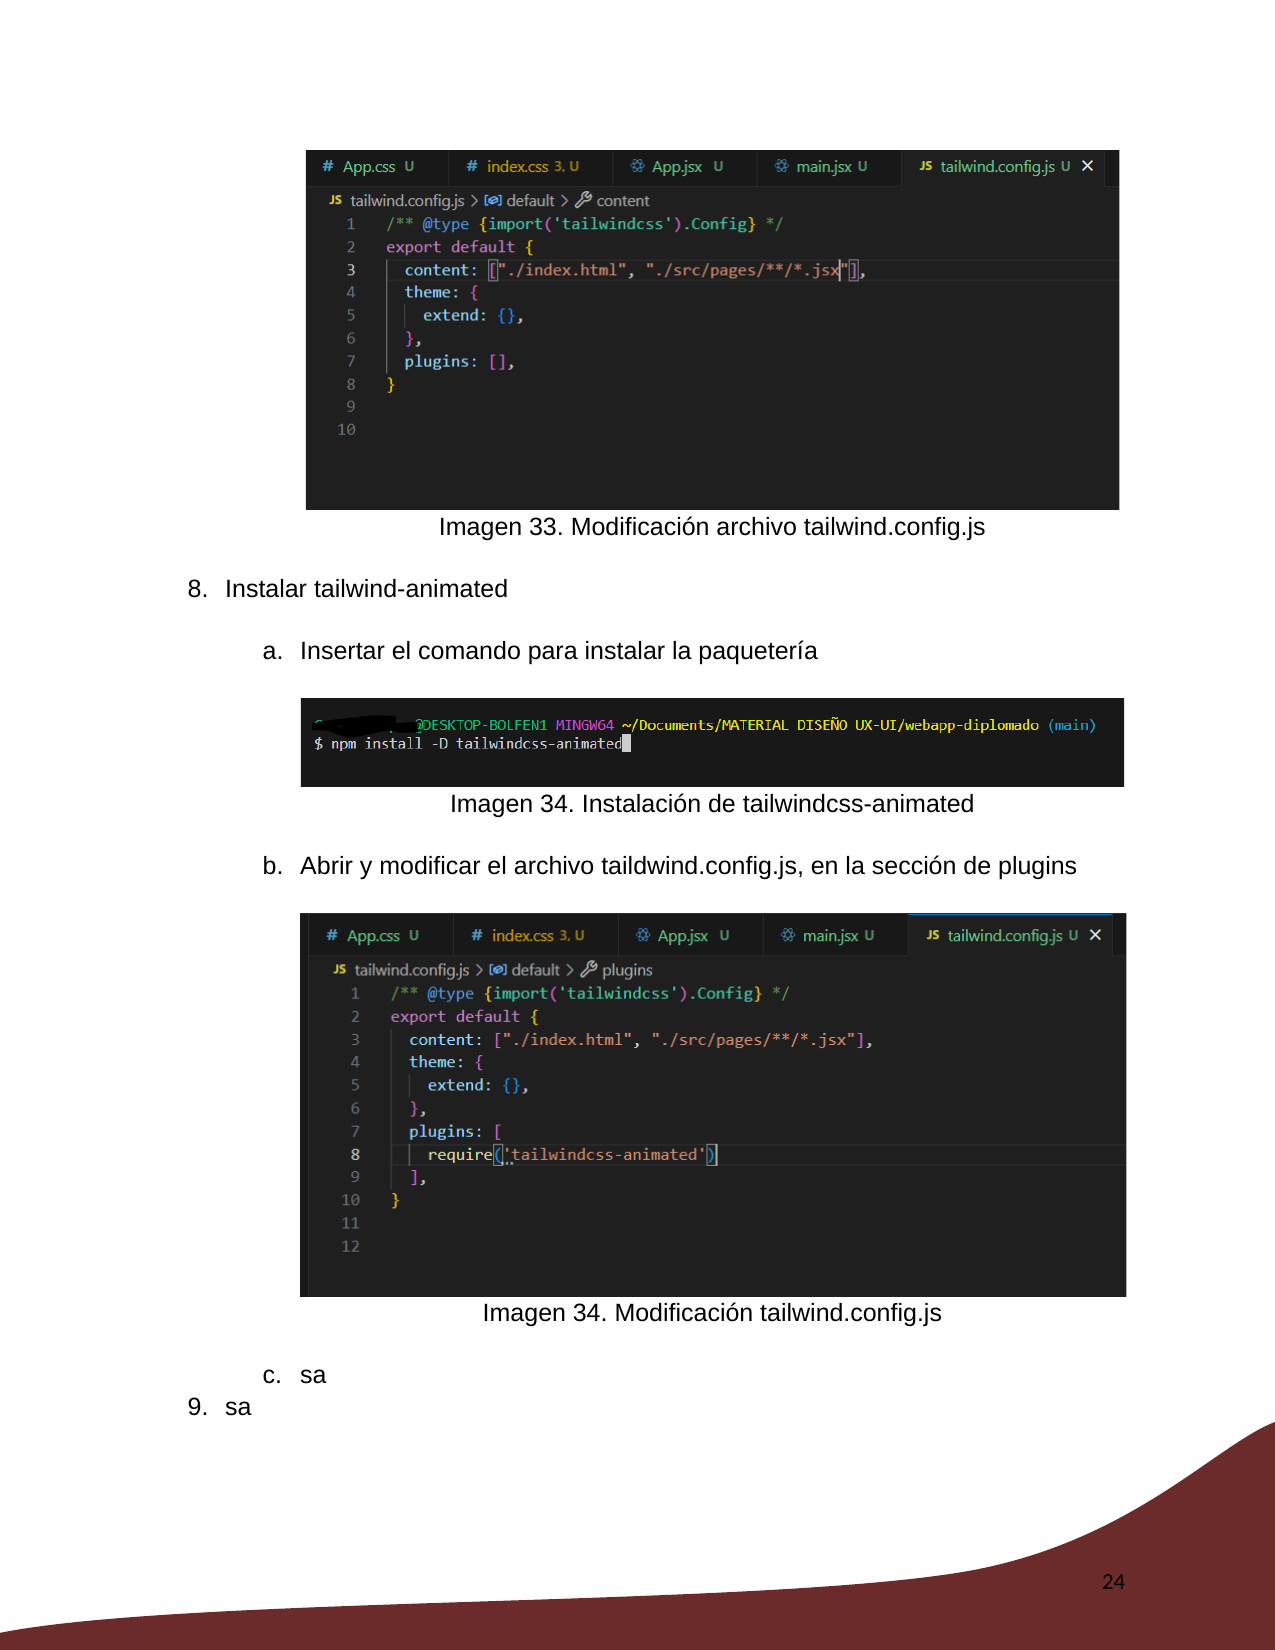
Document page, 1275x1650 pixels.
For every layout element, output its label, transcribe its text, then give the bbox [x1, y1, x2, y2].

picture [305, 150, 1120, 510]
list Abrir y modificar el archivo taildwind.config.js, en la sección de plugins [262, 851, 1125, 880]
list sa [262, 1361, 1125, 1389]
list Imagen 34. Instalación de tailwindcss-animated [300, 789, 1125, 818]
list Instalar tailwind-animated [187, 574, 1125, 603]
picture [300, 698, 1125, 787]
list Imagen 33. Modificación archivo tailwind.config.js [300, 512, 1125, 541]
list Insertar el comando para instalar la paquetería [262, 636, 1125, 665]
picture [300, 913, 1127, 1297]
list Imagen 34. Modificación tailwind.config.js [300, 1298, 1125, 1327]
list sa [187, 1392, 1125, 1420]
